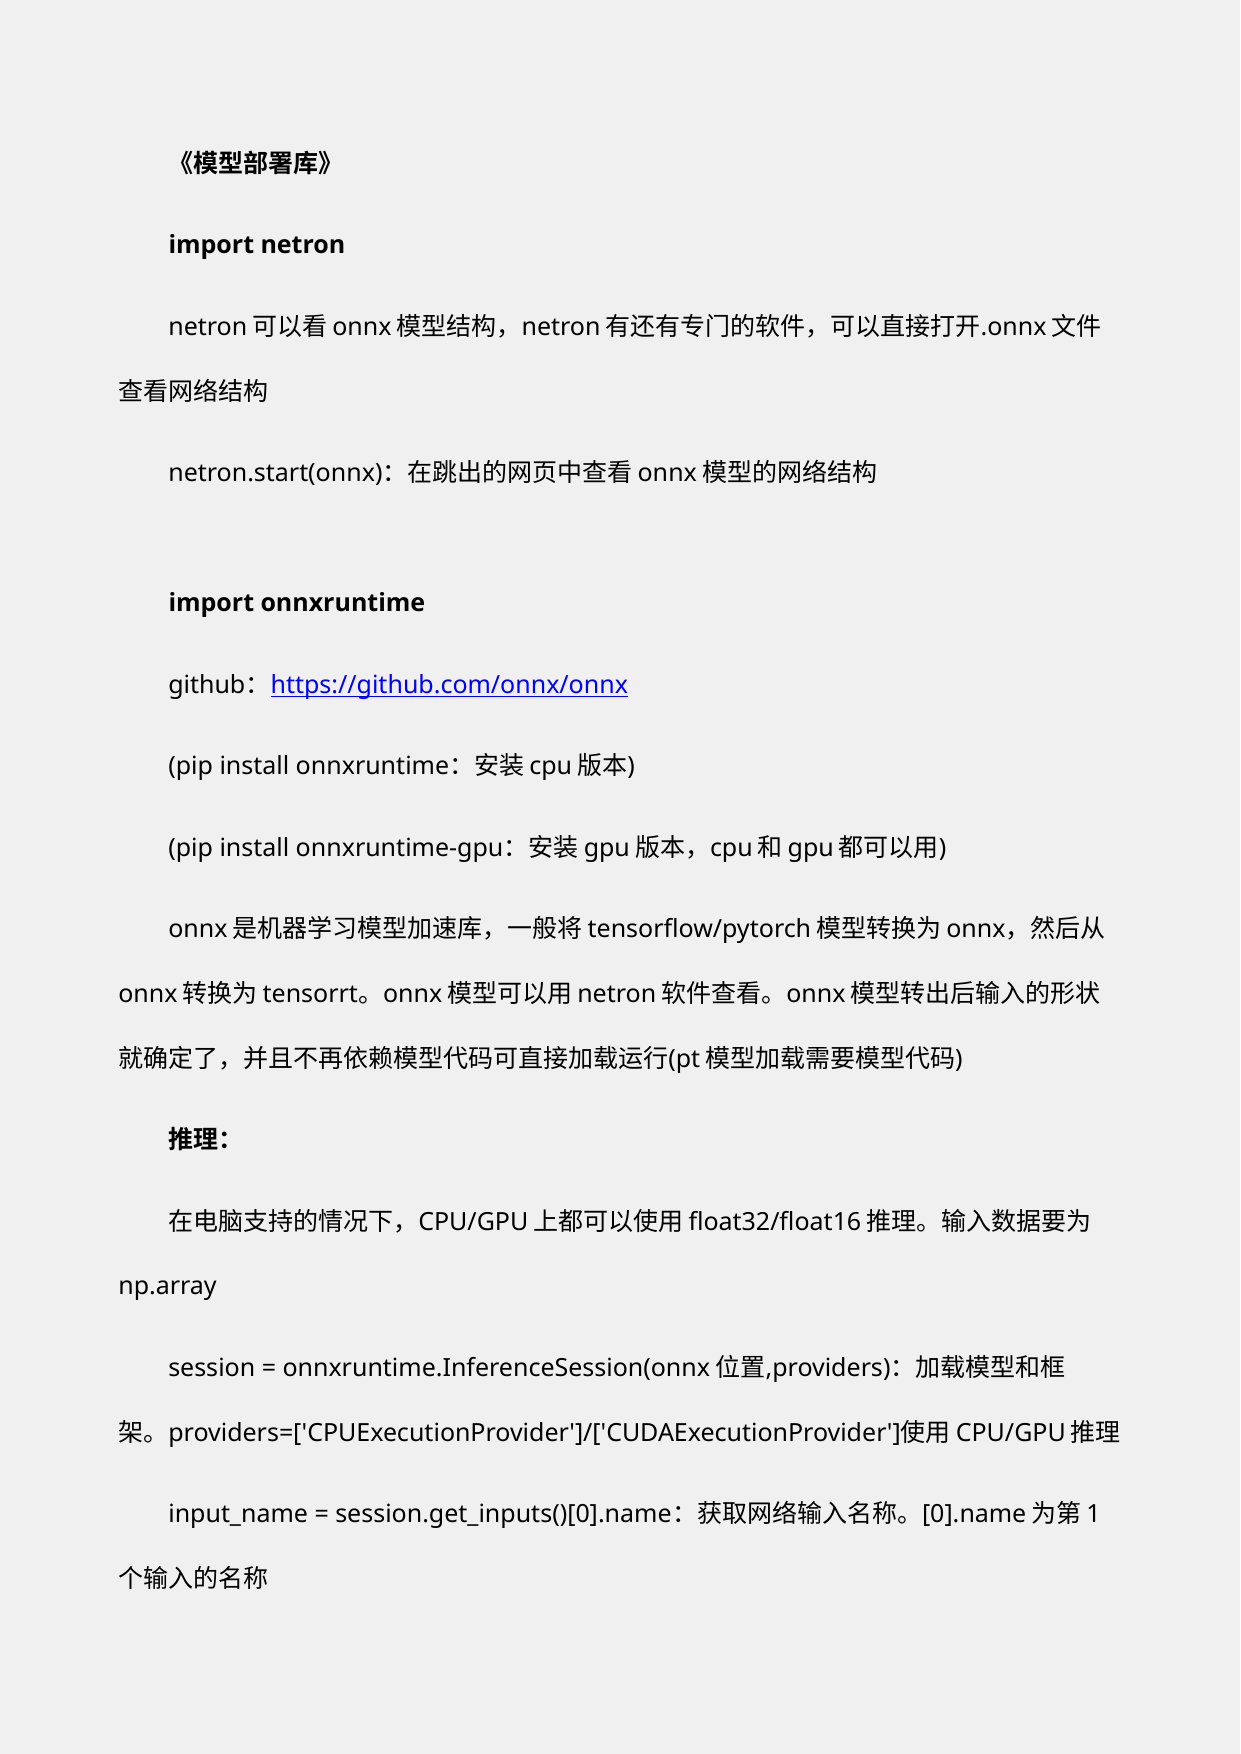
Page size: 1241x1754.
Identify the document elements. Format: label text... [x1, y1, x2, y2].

list 《模型部署库》 [118, 129, 1122, 194]
list (pip install onnxruntime-gpu：安装gpu版本，cpu和gpu都可以用) [118, 813, 1122, 878]
list netron可以看onnx模型结构，netron有还有专门的软件，可以直接打开.onnx文件查看网络结构 [118, 292, 1122, 422]
list import netron [118, 211, 1122, 276]
list (pip install onnxruntime：安装cpu版本) [118, 731, 1122, 796]
list session = onnxruntime.InferenceSession(onnx位置,providers)：加载模型和框架。providers=['CPUExecutionProvider']/['CUDAExecutionProvider']使用CPU/GPU推理 [118, 1333, 1122, 1463]
list import onnxruntime [118, 569, 1122, 634]
list input_name = session.get_inputs()[0].name：获取网络输入名称。[0].name为第1个输入的名称 [118, 1479, 1122, 1609]
list netron.start(onnx)：在跳出的网页中查看onnx模型的网络结构 [118, 438, 1122, 503]
list 在电脑支持的情况下，CPU/GPU上都可以使用float32/float16推理。输入数据要为np.array [118, 1187, 1122, 1317]
list onnx是机器学习模型加速库，一般将tensorflow/pytorch模型转换为onnx，然后从onnx转换为tensorrt。onnx模型可以用netron软件查看。onnx模型转出后输入的形状就确定了，并且不再依赖模型代码可直接加载运行(pt模型加载需要模型代码) [118, 894, 1122, 1089]
list github：https://github.com/onnx/onnx [118, 650, 1122, 715]
list 推理： [118, 1106, 1122, 1171]
